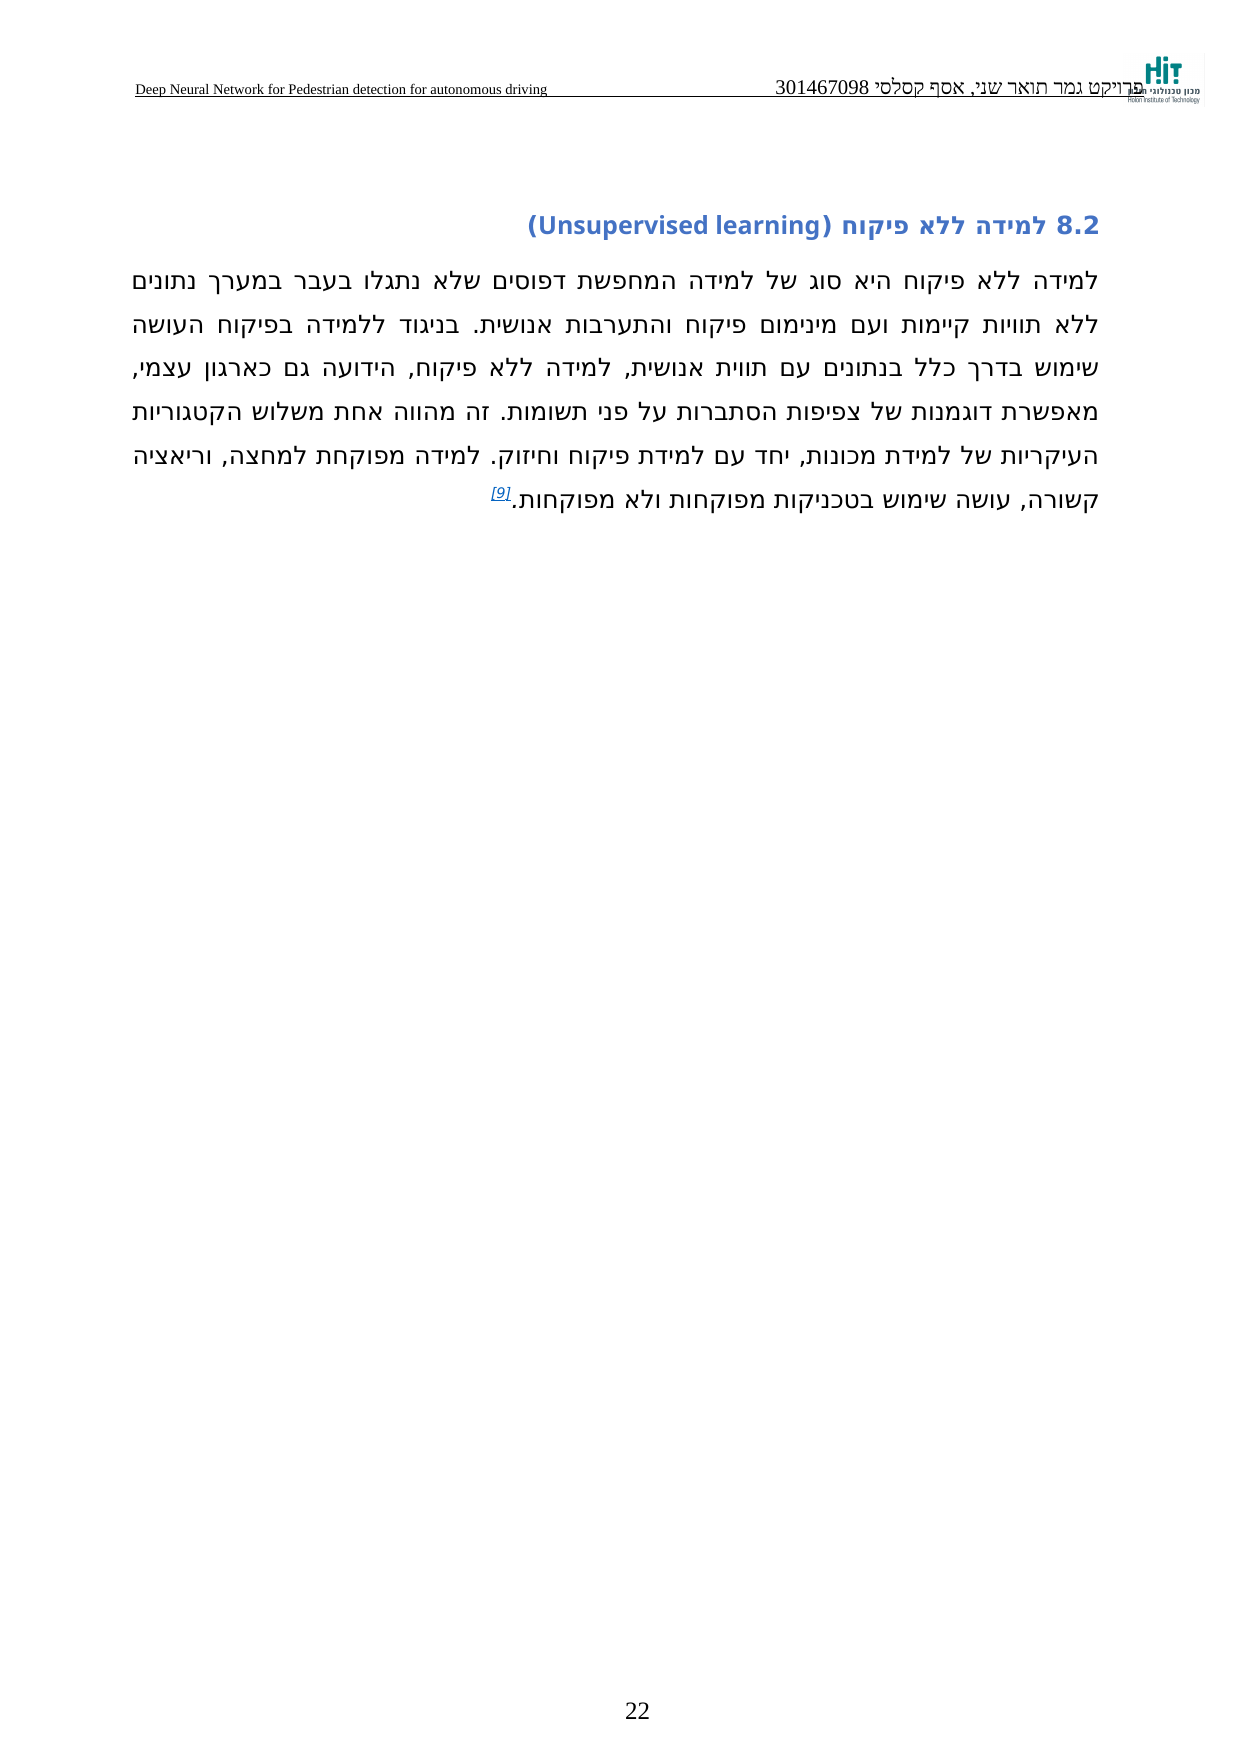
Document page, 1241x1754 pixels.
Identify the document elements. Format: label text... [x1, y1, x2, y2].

text 8.2 למידה ללא פיקוח (Unsupervised learning) [131, 207, 1100, 241]
text למידה ללא פיקוח היא סוג של למידה המחפשת דפוסים שלא נתגלו בעבר במערך נתונים ללא תוויות קיימות ועם מינימום פיקוח והתערבות אנושית. בניגוד ללמידה בפיקוח העושה שימוש בדרך כלל בנתונים עם תווית אנושית, למידה ללא פיקוח, הידועה גם כארגון עצמי, מאפשרת דוגמנות של צפיפות הסתברות על פני תשומות. זה מהווה אחת משלוש הקטגוריות העיקריות של למידת מכונות, יחד עם למידת פיקוח וחיזוק. למידה מפוקחת למחצה, וריאציה קשורה, עושה שימוש בטכניקות מפוקחות ולא מפוקחות.[9] [131, 266, 1100, 514]
picture [1123, 53, 1205, 107]
